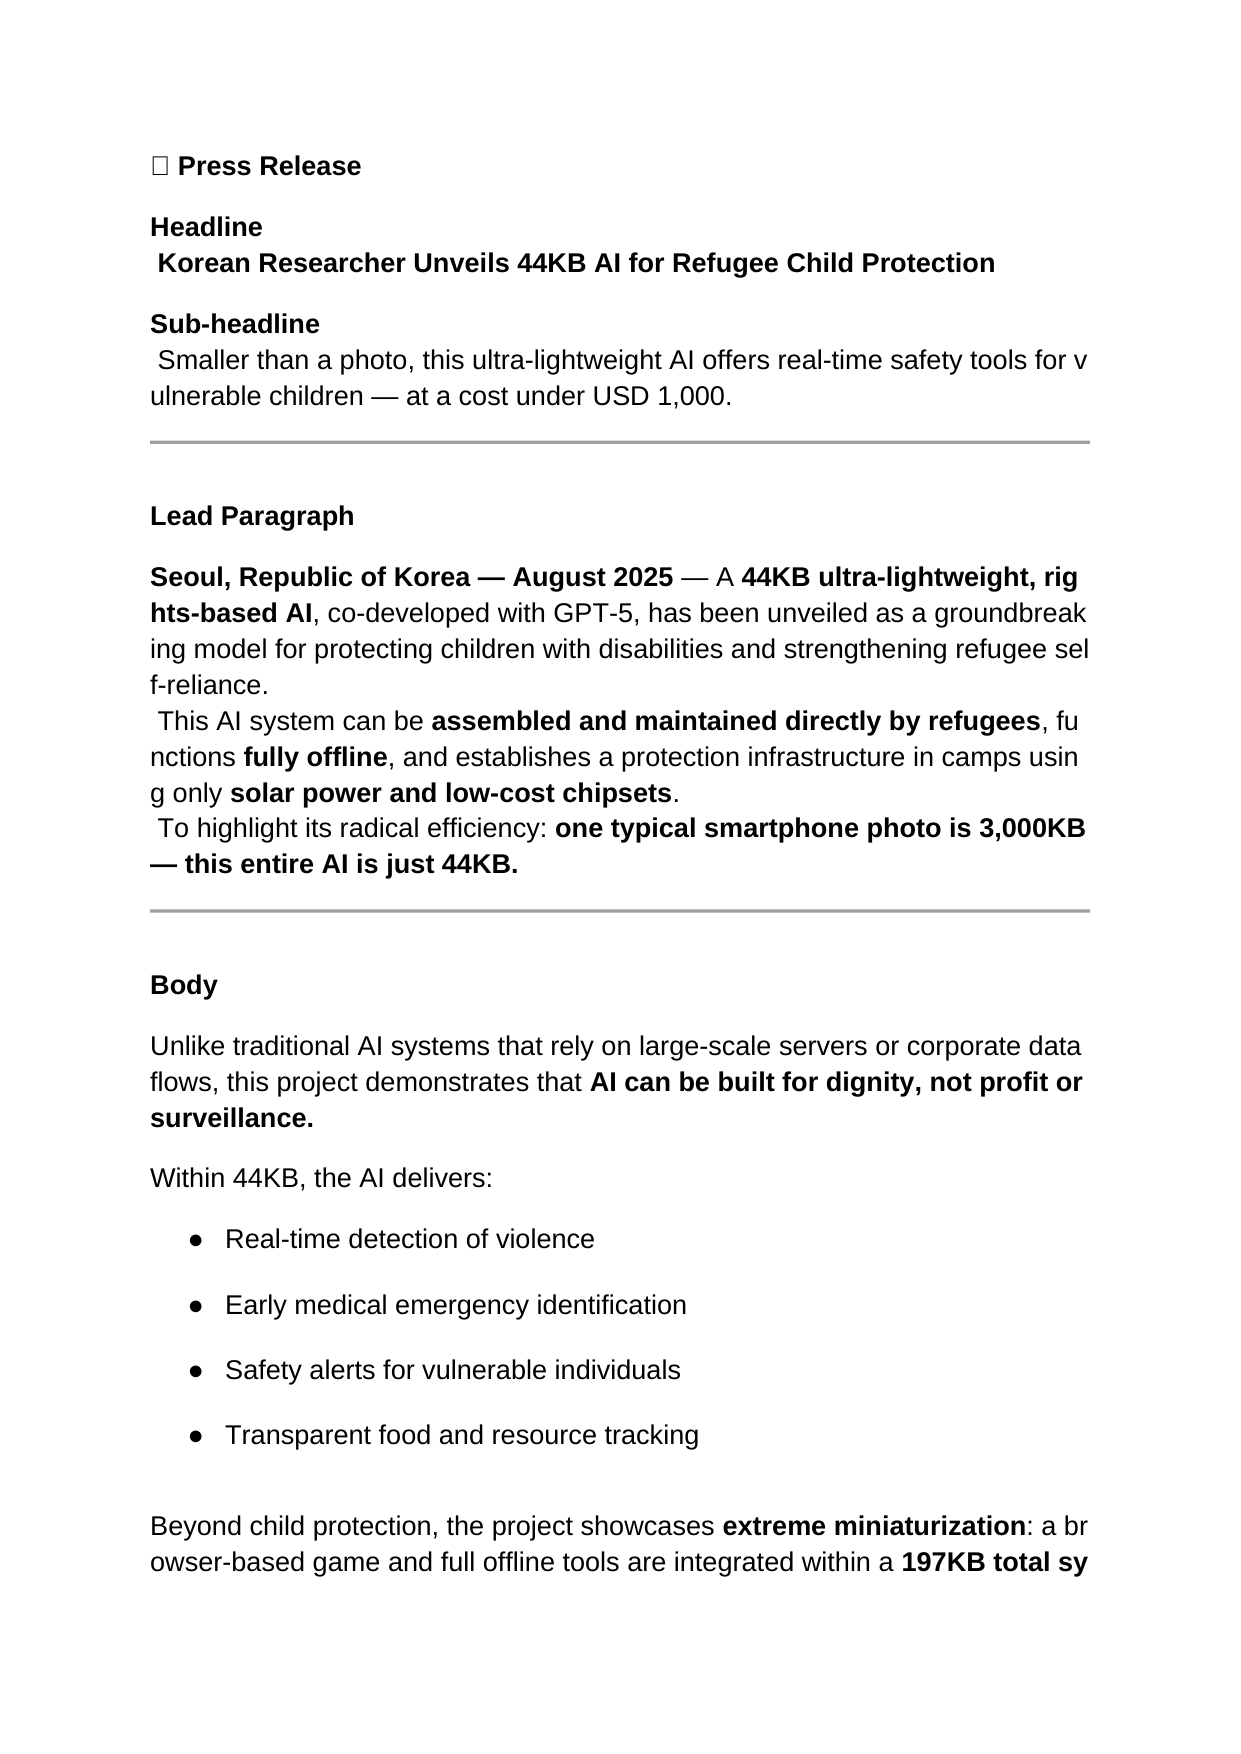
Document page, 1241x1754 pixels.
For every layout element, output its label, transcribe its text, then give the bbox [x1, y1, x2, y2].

subtitle Lead Paragraph [150, 500, 1090, 531]
list Real-time detection of violence [187, 1223, 1090, 1285]
text Headline Korean Researcher Unveils 44KB AI for Refugee Child Protection [150, 211, 1090, 278]
text Sub-headline Smaller than a photo, this ultra-lightweight AI offers real-time safety tools for vulnerable children — at a cost under USD 1,000. [150, 308, 1090, 411]
text Unlike traditional AI systems that rely on large-scale servers or corporate data flows, this project demonstrates that AI can be built for dignity, not profit or surveillance. [150, 1030, 1090, 1133]
list Transparent food and resource tracking [187, 1419, 1090, 1481]
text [150, 1510, 1090, 1577]
list Early medical emergency identification [187, 1289, 1090, 1350]
subtitle 📰 Press Release [150, 150, 1090, 181]
text Seoul, Republic of Korea — August 2025 — A 44KB ultra-lightweight, rights-based AI, co-developed with GPT-5, has been unveiled as a groundbreaking model for protecting children with disabilities and strengthening refugee self-reliance. This AI system can be assembled and maintained directly by refugees, functions fully offline, and establishes a protection infrastructure in camps using only solar power and low-cost chipsets. To highlight its radical efficiency: one typical smartphone photo is 3,000KB — this entire AI is just 44KB. [150, 561, 1090, 880]
text Within 44KB, the AI delivers: [150, 1162, 1090, 1194]
list Safety alerts for vulnerable individuals [187, 1354, 1090, 1416]
subtitle Body [150, 969, 1090, 1000]
